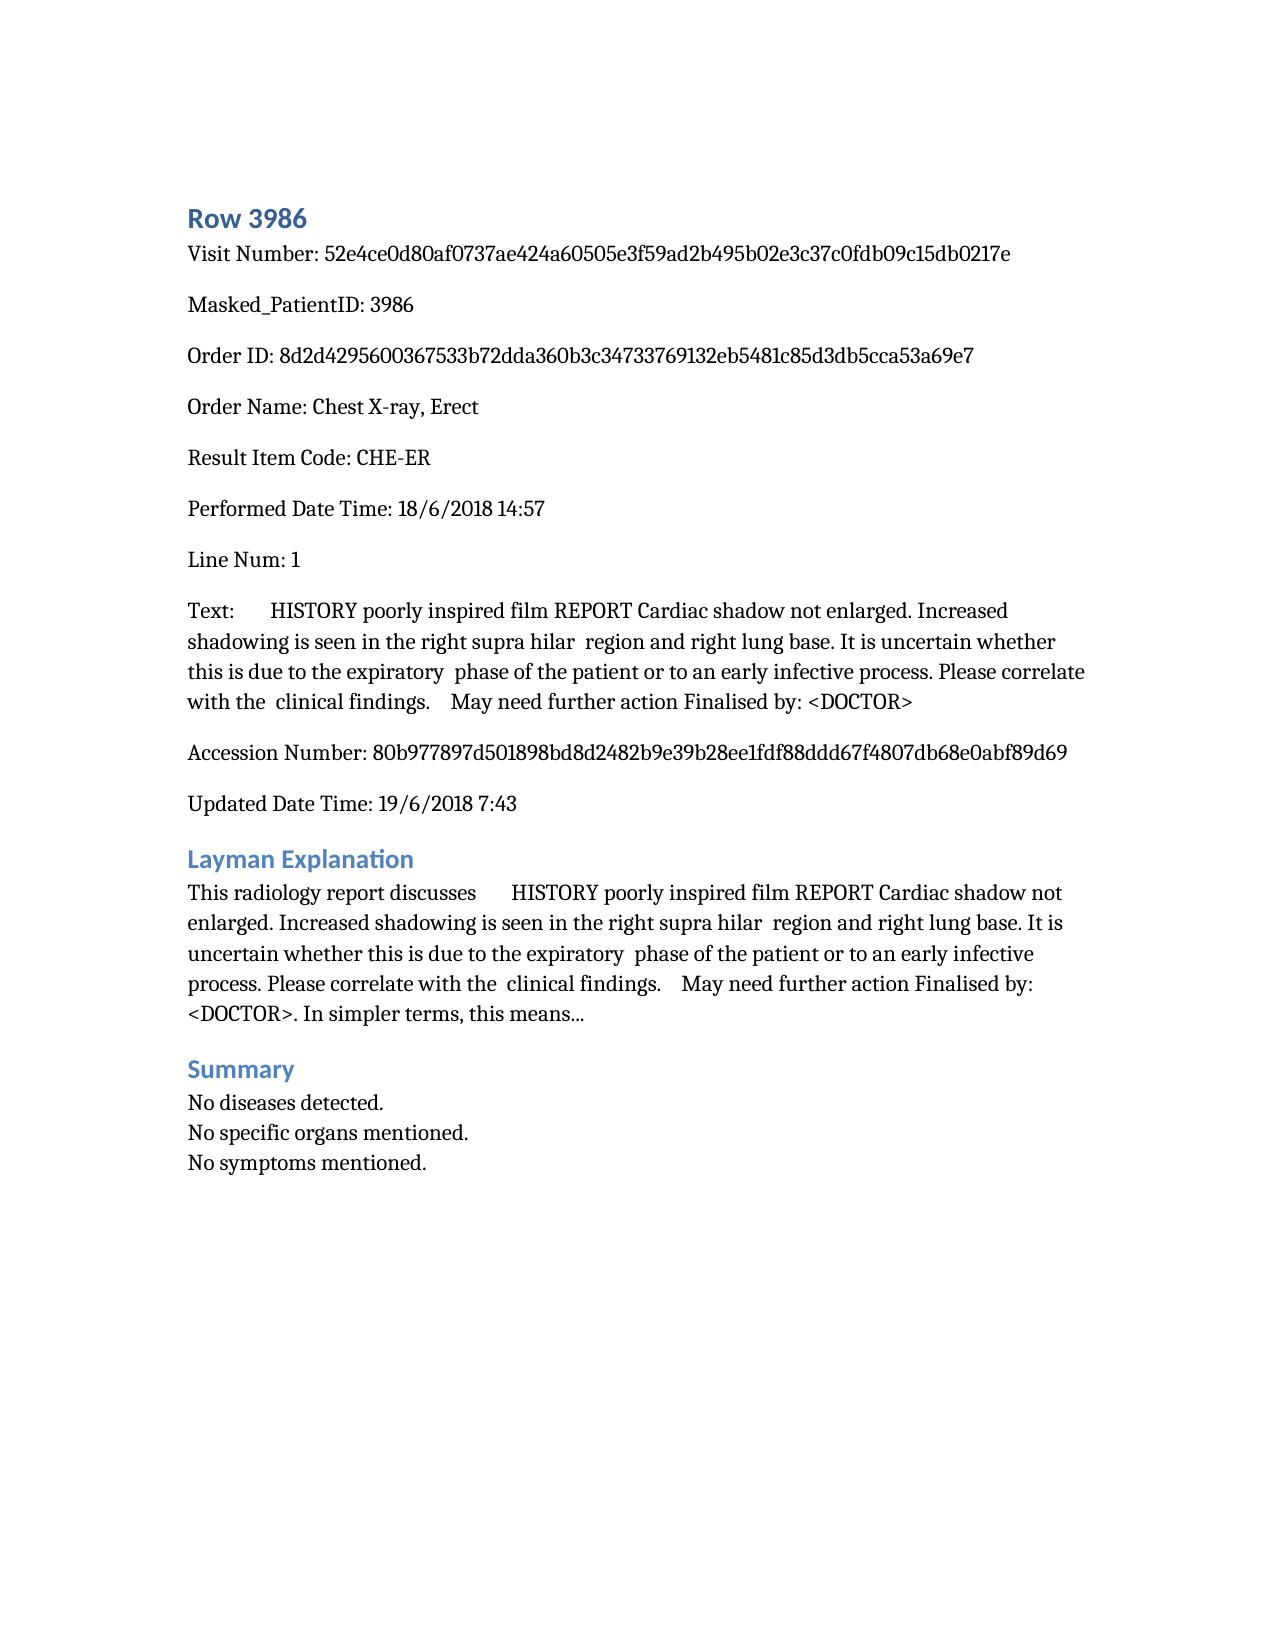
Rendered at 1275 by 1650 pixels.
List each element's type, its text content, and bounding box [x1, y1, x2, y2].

text This radiology report discusses HISTORY poorly inspired film REPORT Cardiac shadow not enlarged. Increased shadowing is seen in the right supra hilar region and right lung base. It is uncertain whether this is due to the expiratory phase of the patient or to an early infective process. Please correlate with the clinical findings. May need further action Finalised by: <DOCTOR>. In simpler terms, this means... [187, 880, 1087, 1027]
text Result Item Code: CHE-ER [187, 445, 1087, 471]
text Visit Number: 52e4ce0d80af0737ae424a60505e3f59ad2b495b02e3c37c0fdb09c15db0217e [187, 241, 1087, 267]
text Performed Date Time: 18/6/2018 14:57 [187, 496, 1087, 522]
text Order ID: 8d2d4295600367533b72dda360b3c34733769132eb5481c85d3db5cca53a69e7 [187, 343, 1087, 369]
text Updated Date Time: 19/6/2018 7:43 [187, 791, 1087, 817]
text Line Num: 1 [187, 547, 1087, 573]
text Text: HISTORY poorly inspired film REPORT Cardiac shadow not enlarged. Increased shadowing is seen in the right supra hilar region and right lung base. It is uncertain whether this is due to the expiratory phase of the patient or to an early infective process. Please correlate with the clinical findings. May need further action Finalised by: <DOCTOR> [187, 598, 1087, 715]
subtitle Row 3986 [187, 200, 1087, 236]
text No diseases detected. No specific organs mentioned. No symptoms mentioned. [187, 1090, 1087, 1176]
subtitle Layman Explanation [187, 842, 1087, 875]
text Order Name: Chest X-ray, Erect [187, 394, 1087, 420]
subtitle Summary [187, 1052, 1087, 1085]
text Masked_PatientID: 3986 [187, 292, 1087, 318]
text Accession Number: 80b977897d501898bd8d2482b9e39b28ee1fdf88ddd67f4807db68e0abf89d69 [187, 740, 1087, 766]
